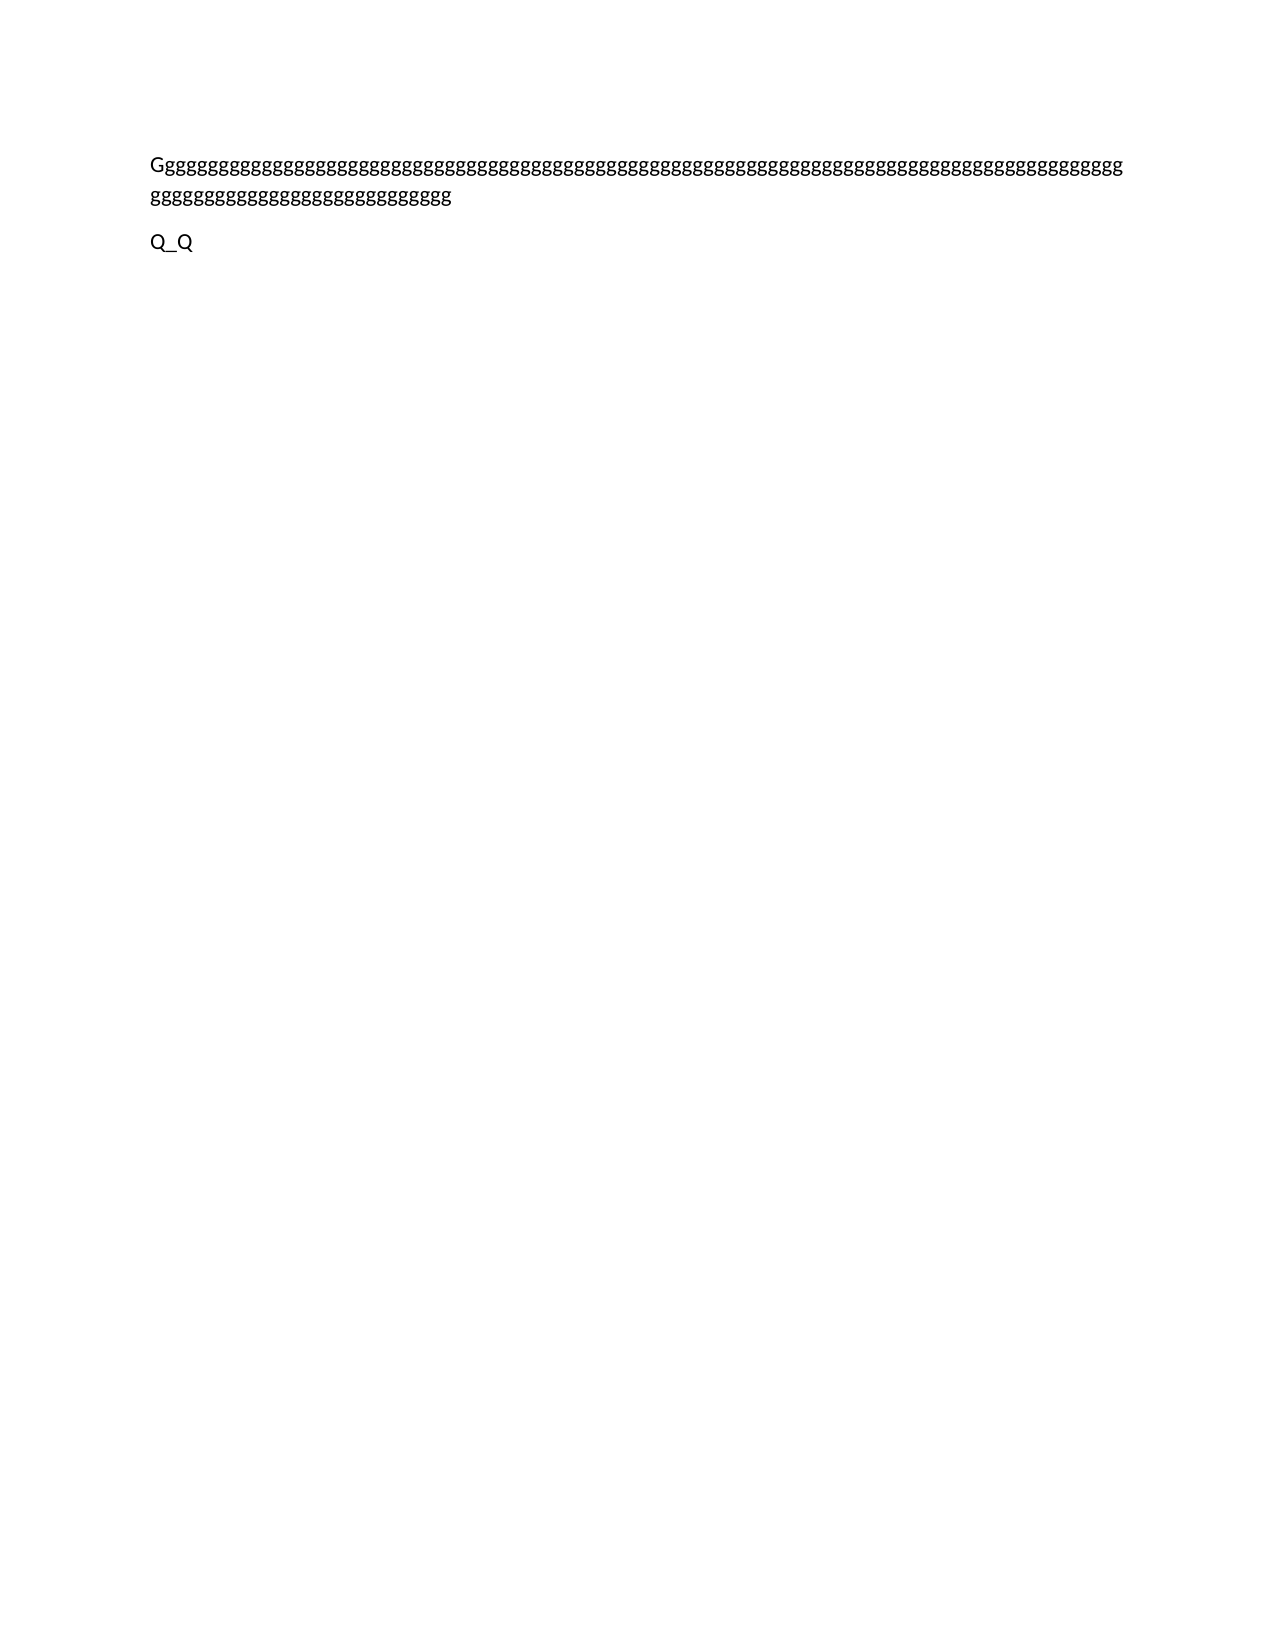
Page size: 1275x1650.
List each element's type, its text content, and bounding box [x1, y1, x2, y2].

text Gggggggggggggggggggggggggggggggggggggggggggggggggggggggggggggggggggggggggggggggggggggggggggggggggggggggggggggggggggggg [150, 150, 1125, 208]
text Q_Q [150, 227, 1125, 255]
